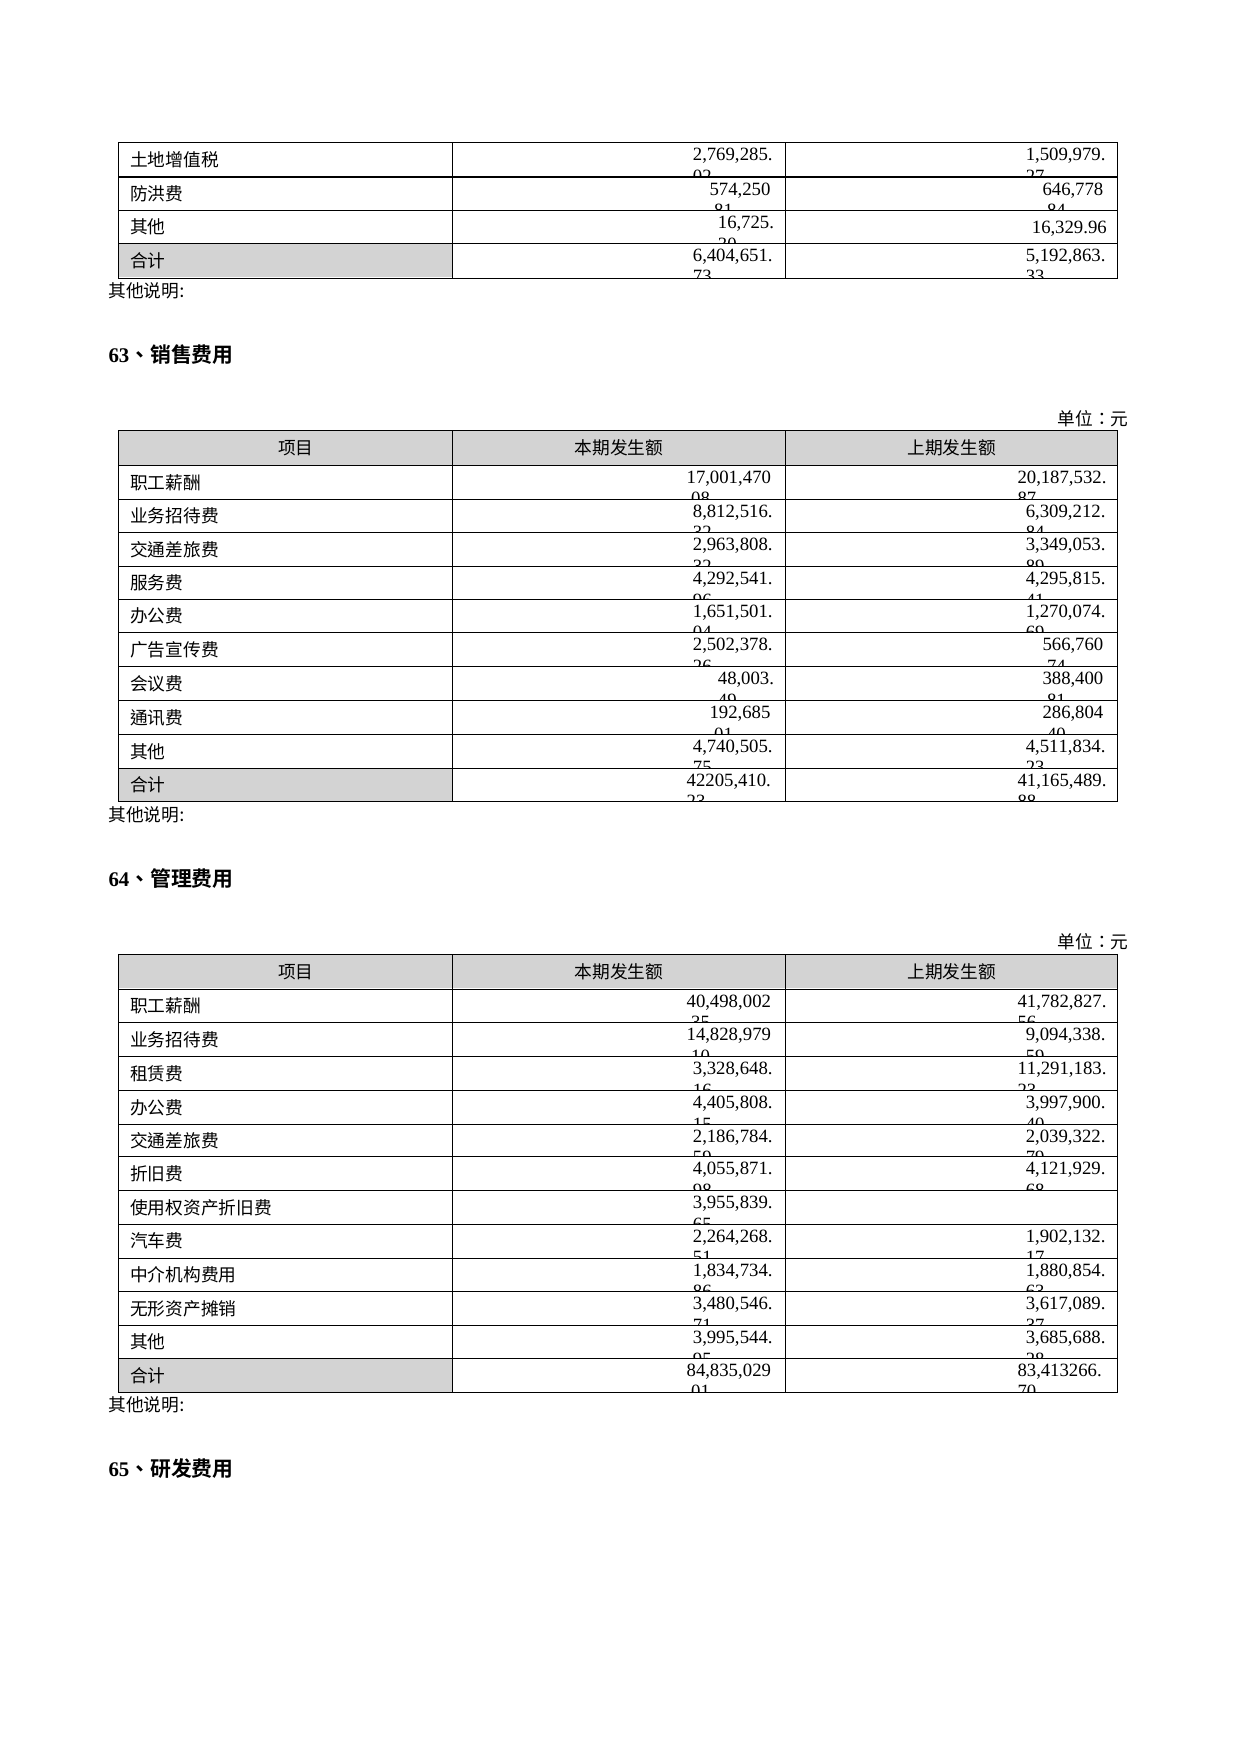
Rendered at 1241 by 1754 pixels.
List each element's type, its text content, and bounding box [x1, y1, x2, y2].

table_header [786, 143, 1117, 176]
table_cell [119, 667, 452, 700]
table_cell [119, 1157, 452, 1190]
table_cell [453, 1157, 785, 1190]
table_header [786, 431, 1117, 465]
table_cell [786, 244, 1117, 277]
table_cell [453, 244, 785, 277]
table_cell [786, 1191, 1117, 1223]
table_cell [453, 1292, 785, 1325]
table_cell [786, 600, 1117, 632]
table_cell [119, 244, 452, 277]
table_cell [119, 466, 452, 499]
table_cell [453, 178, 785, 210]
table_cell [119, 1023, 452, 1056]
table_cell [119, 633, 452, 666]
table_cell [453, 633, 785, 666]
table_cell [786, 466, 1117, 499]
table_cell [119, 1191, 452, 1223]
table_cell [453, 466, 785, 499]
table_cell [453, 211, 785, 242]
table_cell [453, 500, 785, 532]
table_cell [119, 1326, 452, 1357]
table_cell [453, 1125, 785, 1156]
subtitle 65、研发费用 [108, 1454, 1128, 1483]
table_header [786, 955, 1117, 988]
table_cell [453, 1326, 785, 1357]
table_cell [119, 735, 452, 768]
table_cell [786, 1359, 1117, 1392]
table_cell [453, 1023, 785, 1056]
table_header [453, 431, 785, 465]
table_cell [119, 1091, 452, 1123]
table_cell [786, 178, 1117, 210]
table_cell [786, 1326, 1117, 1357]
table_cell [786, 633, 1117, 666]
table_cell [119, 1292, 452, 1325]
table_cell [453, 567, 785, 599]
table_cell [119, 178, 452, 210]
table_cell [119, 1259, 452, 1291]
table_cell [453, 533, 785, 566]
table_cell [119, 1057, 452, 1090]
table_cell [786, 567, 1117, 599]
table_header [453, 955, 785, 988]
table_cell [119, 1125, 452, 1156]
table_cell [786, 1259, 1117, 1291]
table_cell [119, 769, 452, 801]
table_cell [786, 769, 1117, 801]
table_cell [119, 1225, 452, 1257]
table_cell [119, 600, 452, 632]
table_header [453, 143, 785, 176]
text 单位：元 [108, 406, 1128, 430]
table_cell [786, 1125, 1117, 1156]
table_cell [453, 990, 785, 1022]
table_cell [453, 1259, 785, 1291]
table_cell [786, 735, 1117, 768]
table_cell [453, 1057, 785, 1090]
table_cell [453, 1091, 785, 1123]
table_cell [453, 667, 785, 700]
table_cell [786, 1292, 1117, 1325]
text 单位：元 [108, 930, 1128, 954]
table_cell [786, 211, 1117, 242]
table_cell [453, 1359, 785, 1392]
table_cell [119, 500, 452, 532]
subtitle 63、销售费用 [108, 340, 1128, 368]
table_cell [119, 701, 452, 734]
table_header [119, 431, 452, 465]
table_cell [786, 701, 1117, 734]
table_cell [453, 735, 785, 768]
text 其他说明: [108, 802, 1128, 826]
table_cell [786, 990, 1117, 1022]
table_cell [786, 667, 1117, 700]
subtitle 64、管理费用 [108, 864, 1128, 892]
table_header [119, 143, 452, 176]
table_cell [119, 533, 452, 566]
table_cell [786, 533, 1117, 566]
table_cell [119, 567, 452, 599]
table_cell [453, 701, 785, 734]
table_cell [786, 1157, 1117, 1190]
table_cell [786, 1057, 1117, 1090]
text 其他说明: [108, 278, 1128, 303]
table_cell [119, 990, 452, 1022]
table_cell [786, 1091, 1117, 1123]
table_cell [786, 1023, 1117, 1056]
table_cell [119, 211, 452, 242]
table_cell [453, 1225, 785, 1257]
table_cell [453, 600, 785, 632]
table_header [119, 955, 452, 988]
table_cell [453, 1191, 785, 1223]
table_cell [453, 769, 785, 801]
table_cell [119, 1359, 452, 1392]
text 其他说明: [108, 1393, 1128, 1417]
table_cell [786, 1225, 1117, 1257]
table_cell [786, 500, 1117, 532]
